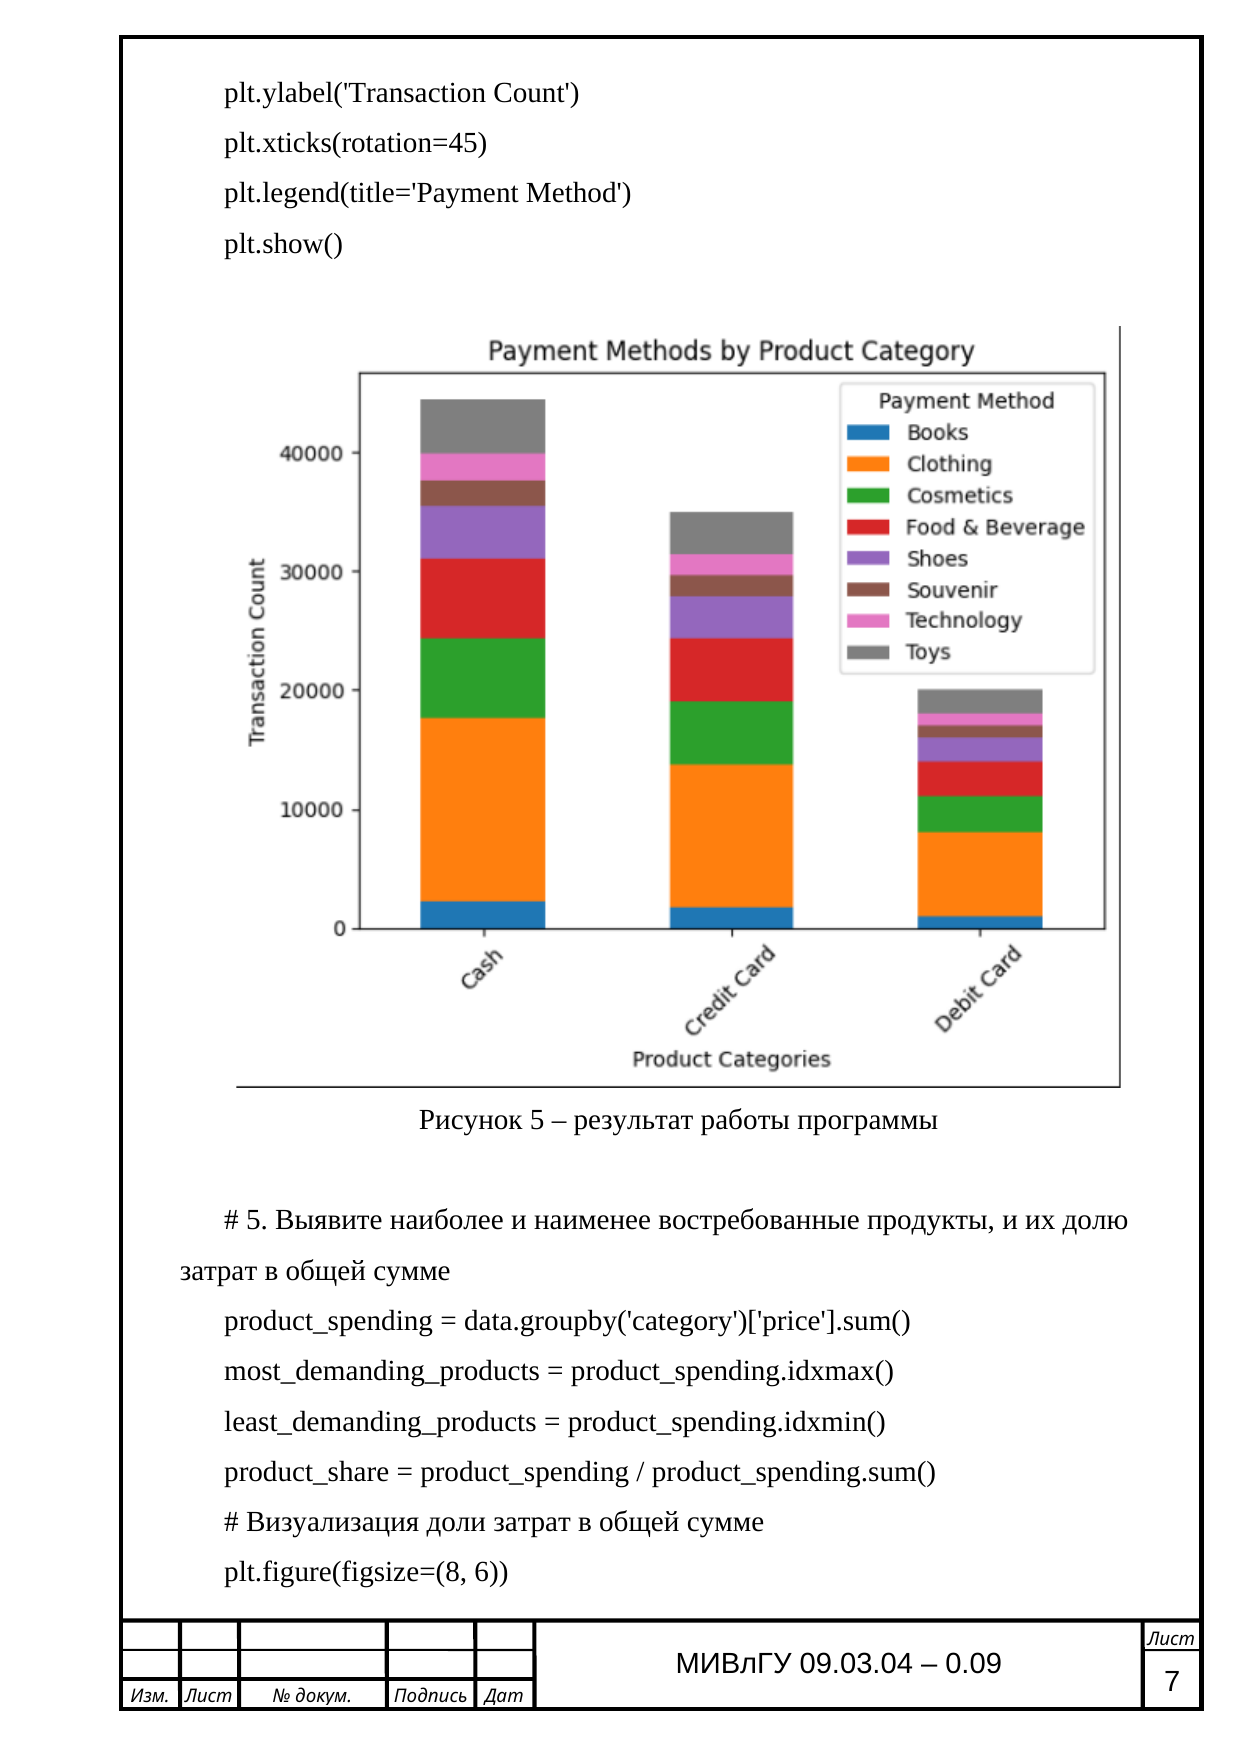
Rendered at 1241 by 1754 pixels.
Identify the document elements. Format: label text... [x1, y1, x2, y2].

text plt.legend(title='Payment Method') [179, 176, 1133, 209]
text plt.figure(figsize=(8, 6)) [179, 1554, 1133, 1588]
text product_share = product_spending / product_spending.sum() [179, 1454, 1133, 1487]
picture [236, 326, 1121, 1088]
text least_demanding_products = product_spending.idxmin() [179, 1404, 1133, 1437]
text # 5. Выявите наиболее и наименее востребованные продукты, и их долю затрат в общей сумме [179, 1202, 1133, 1286]
text plt.xticks(rotation=45) [179, 125, 1133, 159]
text most_demanding_products = product_spending.idxmax() [179, 1353, 1133, 1387]
text plt.show() [179, 226, 1133, 259]
text product_spending = data.groupby('category')['price'].sum() [179, 1303, 1133, 1337]
text plt.ylabel('Transaction Count') [179, 75, 1133, 108]
text # Визуализация доли затрат в общей сумме [179, 1504, 1133, 1538]
text Рисунок 5 – результат работы программы [179, 1102, 1133, 1135]
